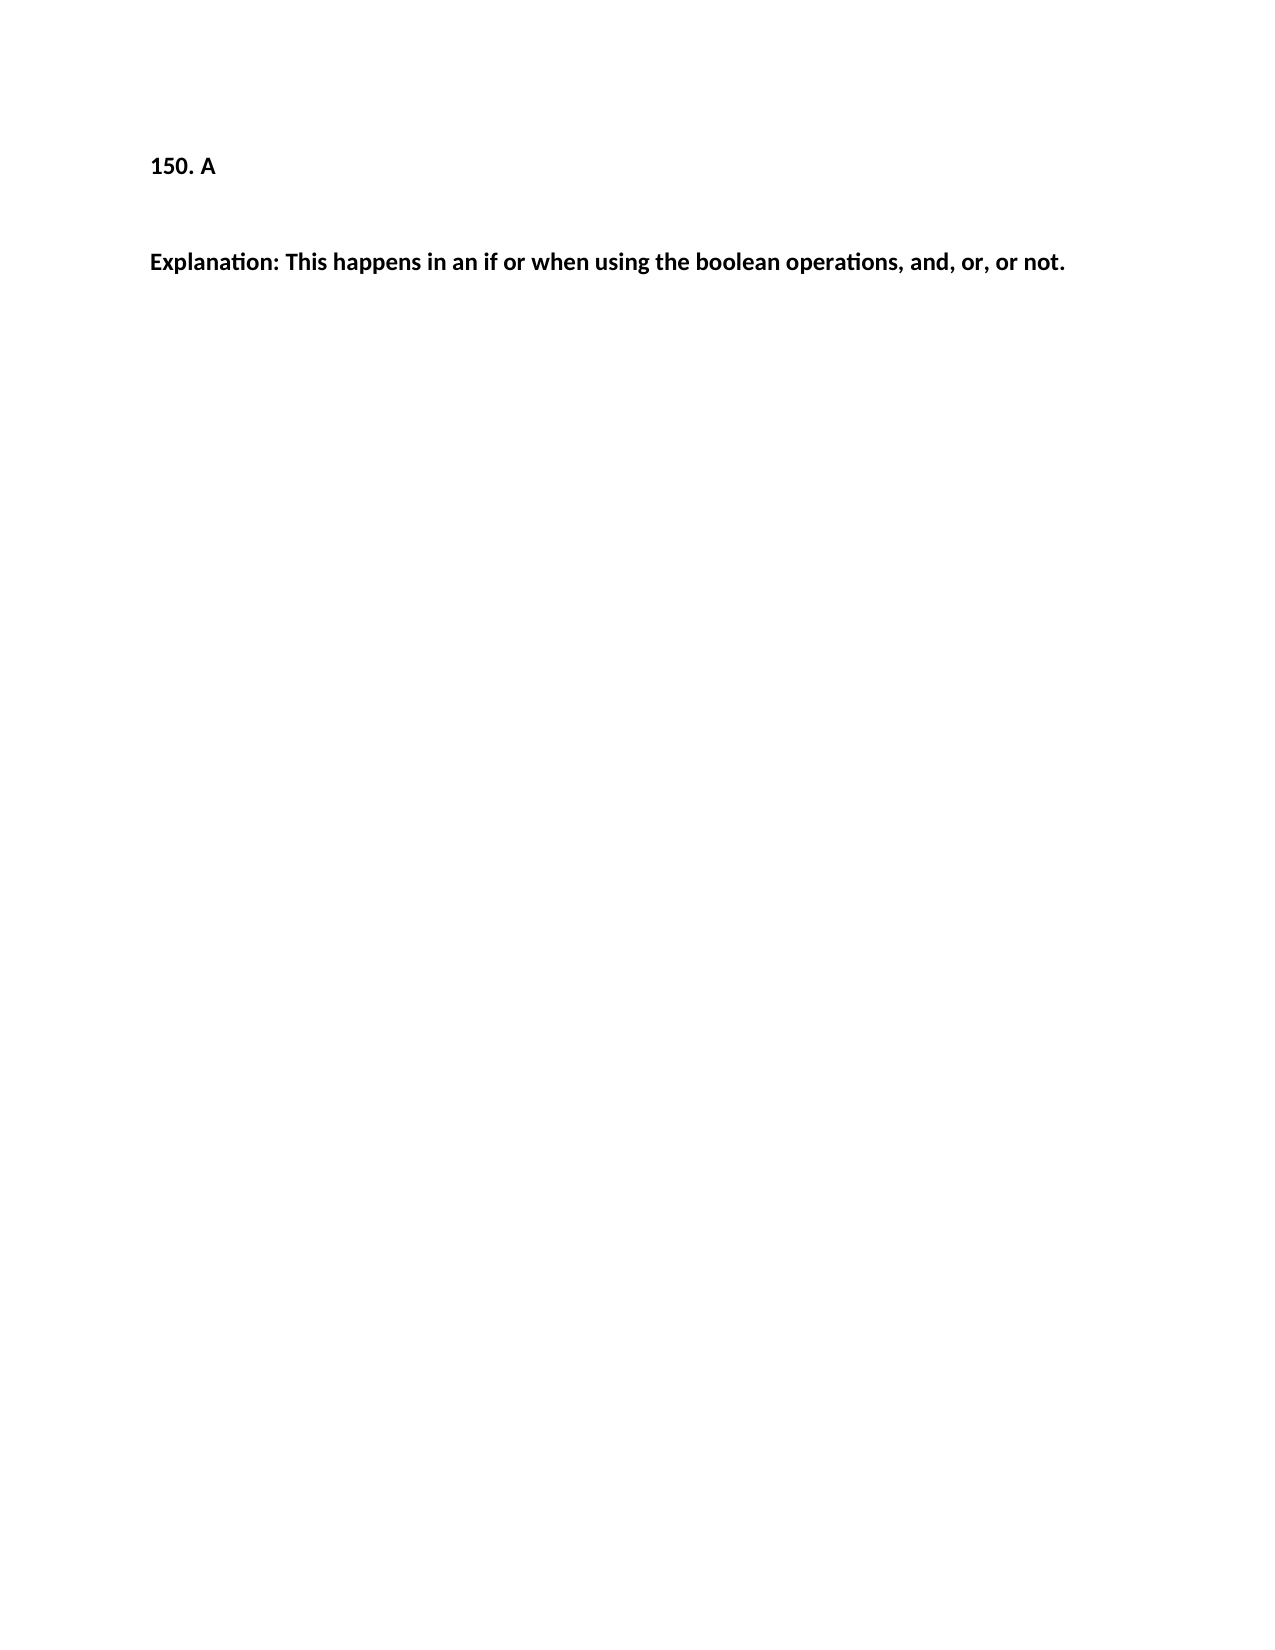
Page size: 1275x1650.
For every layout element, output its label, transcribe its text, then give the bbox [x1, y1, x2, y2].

text Explanation: This happens in an if or when using the boolean operations, and, or, or not. [150, 246, 1125, 277]
text 150. A [150, 150, 1125, 181]
